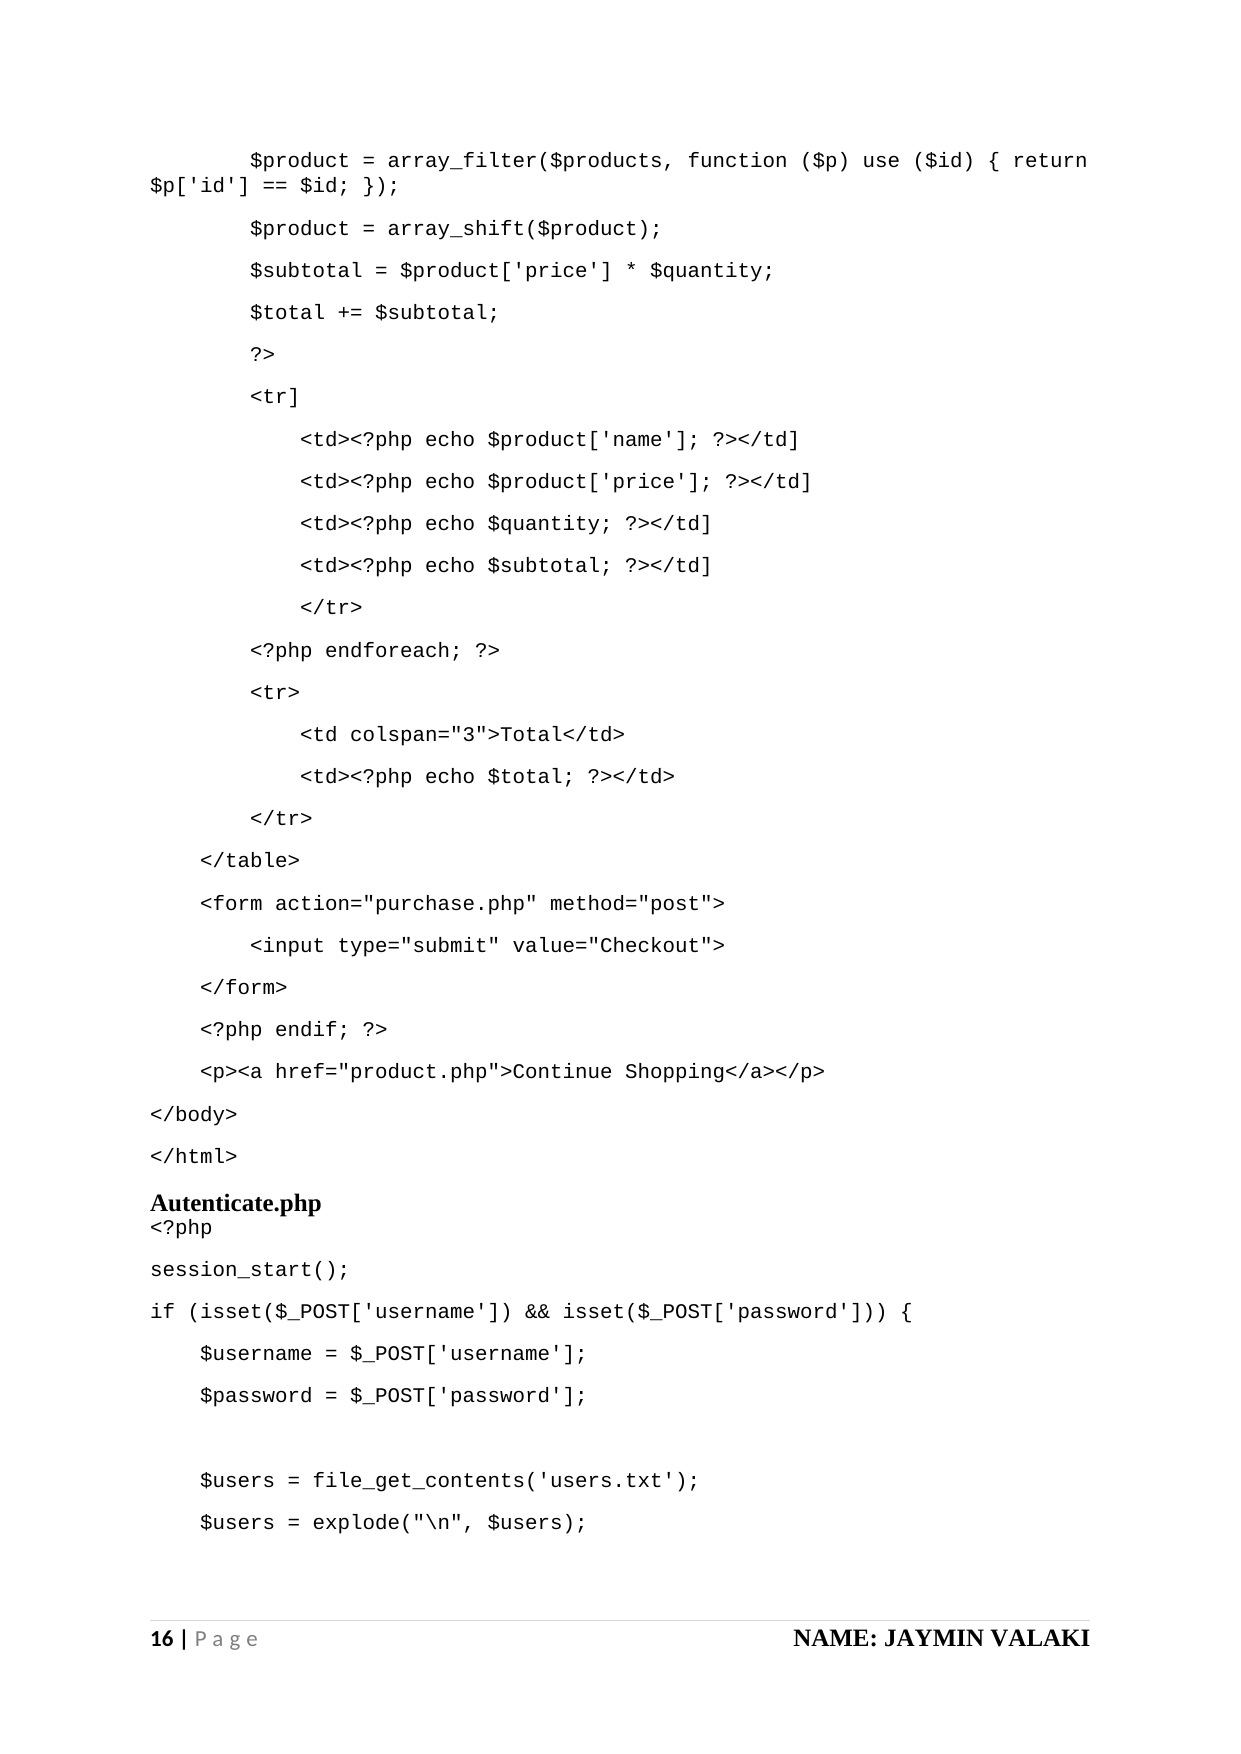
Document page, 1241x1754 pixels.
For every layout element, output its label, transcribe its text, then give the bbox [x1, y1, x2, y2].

text $password = $_POST['password']; [150, 1386, 1090, 1409]
text </form> [150, 977, 1090, 1001]
text <td><?php echo $subtotal; ?></td] [150, 555, 1090, 579]
text <input type="submit" value="Checkout"> [150, 935, 1090, 958]
text <p><a href="product.php">Continue Shopping</a></p> [150, 1061, 1090, 1085]
text ?> [150, 344, 1090, 368]
text Autenticate.php [150, 1188, 1090, 1217]
text <td colspan="3">Total</td> [150, 724, 1090, 748]
text $users = file_get_contents('users.txt'); [150, 1470, 1090, 1493]
text <?php endif; ?> [150, 1019, 1090, 1043]
text <?php endforeach; ?> [150, 639, 1090, 663]
text <form action="purchase.php" method="post"> [150, 893, 1090, 916]
text session_start(); [150, 1259, 1090, 1283]
text <td><?php echo $quantity; ?></td] [150, 513, 1090, 537]
text </html> [150, 1146, 1090, 1169]
text </body> [150, 1104, 1090, 1127]
text <tr> [150, 682, 1090, 705]
text if (isset($_POST['username']) && isset($_POST['password'])) { [150, 1301, 1090, 1325]
text <td><?php echo $product['name']; ?></td] [150, 429, 1090, 452]
text $total += $subtotal; [150, 302, 1090, 326]
text $username = $_POST['username']; [150, 1343, 1090, 1367]
text <tr] [150, 386, 1090, 410]
text $subtotal = $product['price'] * $quantity; [150, 260, 1090, 283]
text $users = explode("\n", $users); [150, 1512, 1090, 1536]
text <td><?php echo $total; ?></td> [150, 766, 1090, 790]
text </tr> [150, 808, 1090, 832]
text $product = array_filter($products, function ($p) use ($id) { return $p['id'] == $id; }); [150, 150, 1090, 199]
text </table> [150, 851, 1090, 874]
text <?php [150, 1217, 1090, 1240]
text </tr> [150, 597, 1090, 621]
text <td><?php echo $product['price']; ?></td] [150, 471, 1090, 494]
text $product = array_shift($product); [150, 218, 1090, 241]
